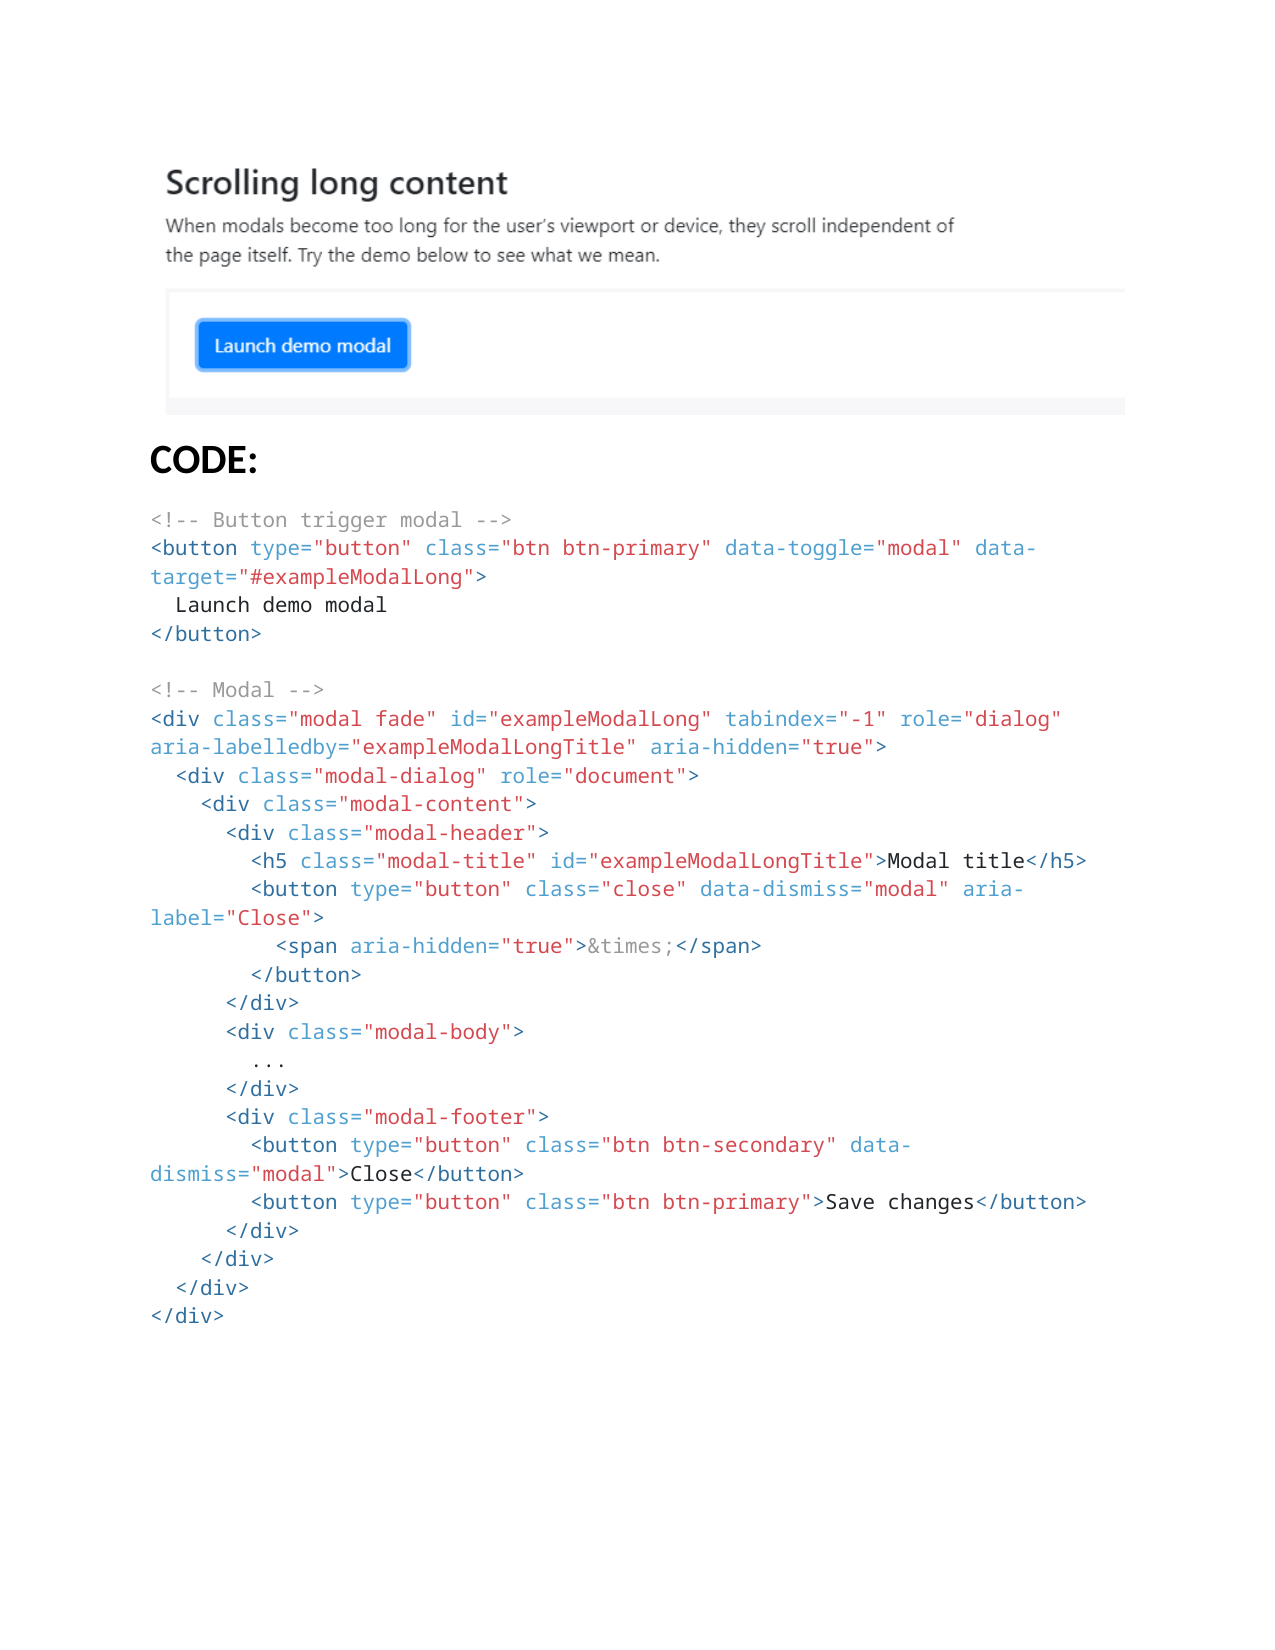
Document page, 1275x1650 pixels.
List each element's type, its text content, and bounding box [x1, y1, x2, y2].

text <h5 class="modal-title" id="exampleModalLongTitle">Modal title</h5> [150, 846, 1125, 874]
text <div class="modal-body"> [150, 1017, 1125, 1045]
text CODE: [150, 433, 1125, 484]
text ... [150, 1045, 1125, 1074]
text <button type="button" class="btn btn-primary">Save changes</button> [150, 1187, 1125, 1216]
text <button type="button" class="close" data-dismiss="modal" aria-label="Close"> [150, 874, 1125, 931]
text <div class="modal-header"> [150, 818, 1125, 846]
text </div> [150, 1216, 1125, 1244]
text <button type="button" class="btn btn-primary" data-toggle="modal" data-target="#exampleModalLong"> [150, 533, 1125, 590]
text </div> [150, 988, 1125, 1017]
text </div> [150, 1244, 1125, 1273]
text <!-- Button trigger modal --> [150, 505, 1125, 533]
text <div class="modal-footer"> [150, 1102, 1125, 1131]
text <button type="button" class="btn btn-secondary" data-dismiss="modal">Close</button> [150, 1131, 1125, 1187]
text <div class="modal-content"> [150, 789, 1125, 818]
text </button> [150, 960, 1125, 988]
picture [150, 150, 1125, 415]
text <div class="modal-dialog" role="document"> [150, 761, 1125, 789]
text </div> [150, 1273, 1125, 1301]
text <span aria-hidden="true">&times;</span> [150, 931, 1125, 960]
text <div class="modal fade" id="exampleModalLong" tabindex="-1" role="dialog" aria-labelledby="exampleModalLongTitle" aria-hidden="true"> [150, 704, 1125, 761]
text </button> [150, 619, 1125, 647]
text </div> [150, 1074, 1125, 1102]
text Launch demo modal [150, 590, 1125, 619]
text </div> [150, 1301, 1125, 1329]
text <!-- Modal --> [150, 676, 1125, 704]
